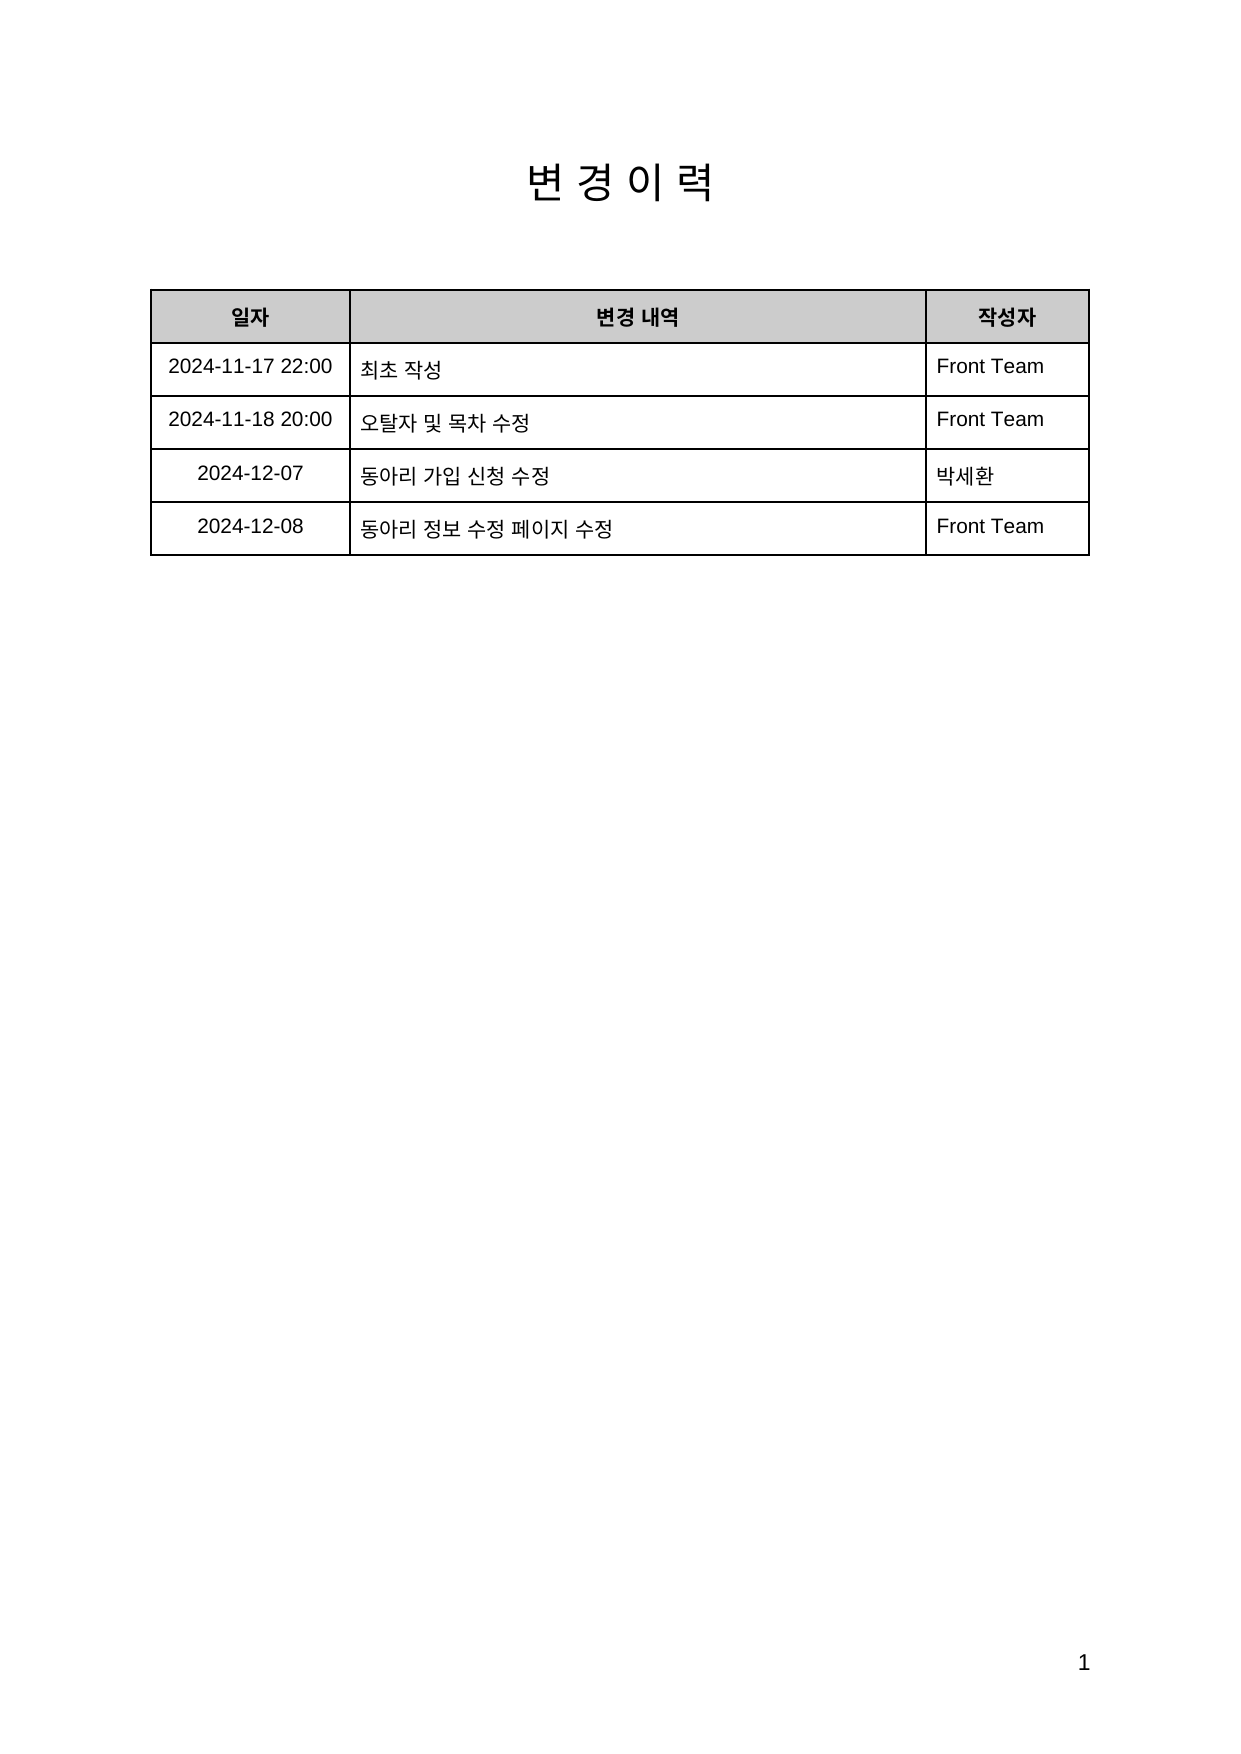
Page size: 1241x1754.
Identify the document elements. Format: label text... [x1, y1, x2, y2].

table_cell 최초 작성 [351, 344, 925, 395]
table_cell 2024-12-08 [152, 503, 349, 554]
table_cell 2024-11-17 22:00 [152, 344, 349, 395]
table_cell 2024-11-18 20:00 [152, 397, 349, 448]
table_cell 동아리 정보 수정 페이지 수정 [351, 503, 925, 554]
table_cell 2024-12-07 [152, 450, 349, 501]
table_header 작성자 [927, 291, 1088, 342]
table_cell 박세환 [927, 450, 1088, 501]
table_header 변경 내역 [351, 291, 925, 342]
table_cell Front Team [927, 344, 1088, 395]
table_cell 동아리 가입 신청 수정 [351, 450, 925, 501]
table_cell Front Team [927, 397, 1088, 448]
table_cell 오탈자 및 목차 수정 [351, 397, 925, 448]
text 변 경 이 력 [150, 150, 1090, 210]
table_cell Front Team [927, 503, 1088, 554]
table_header 일자 [152, 291, 349, 342]
